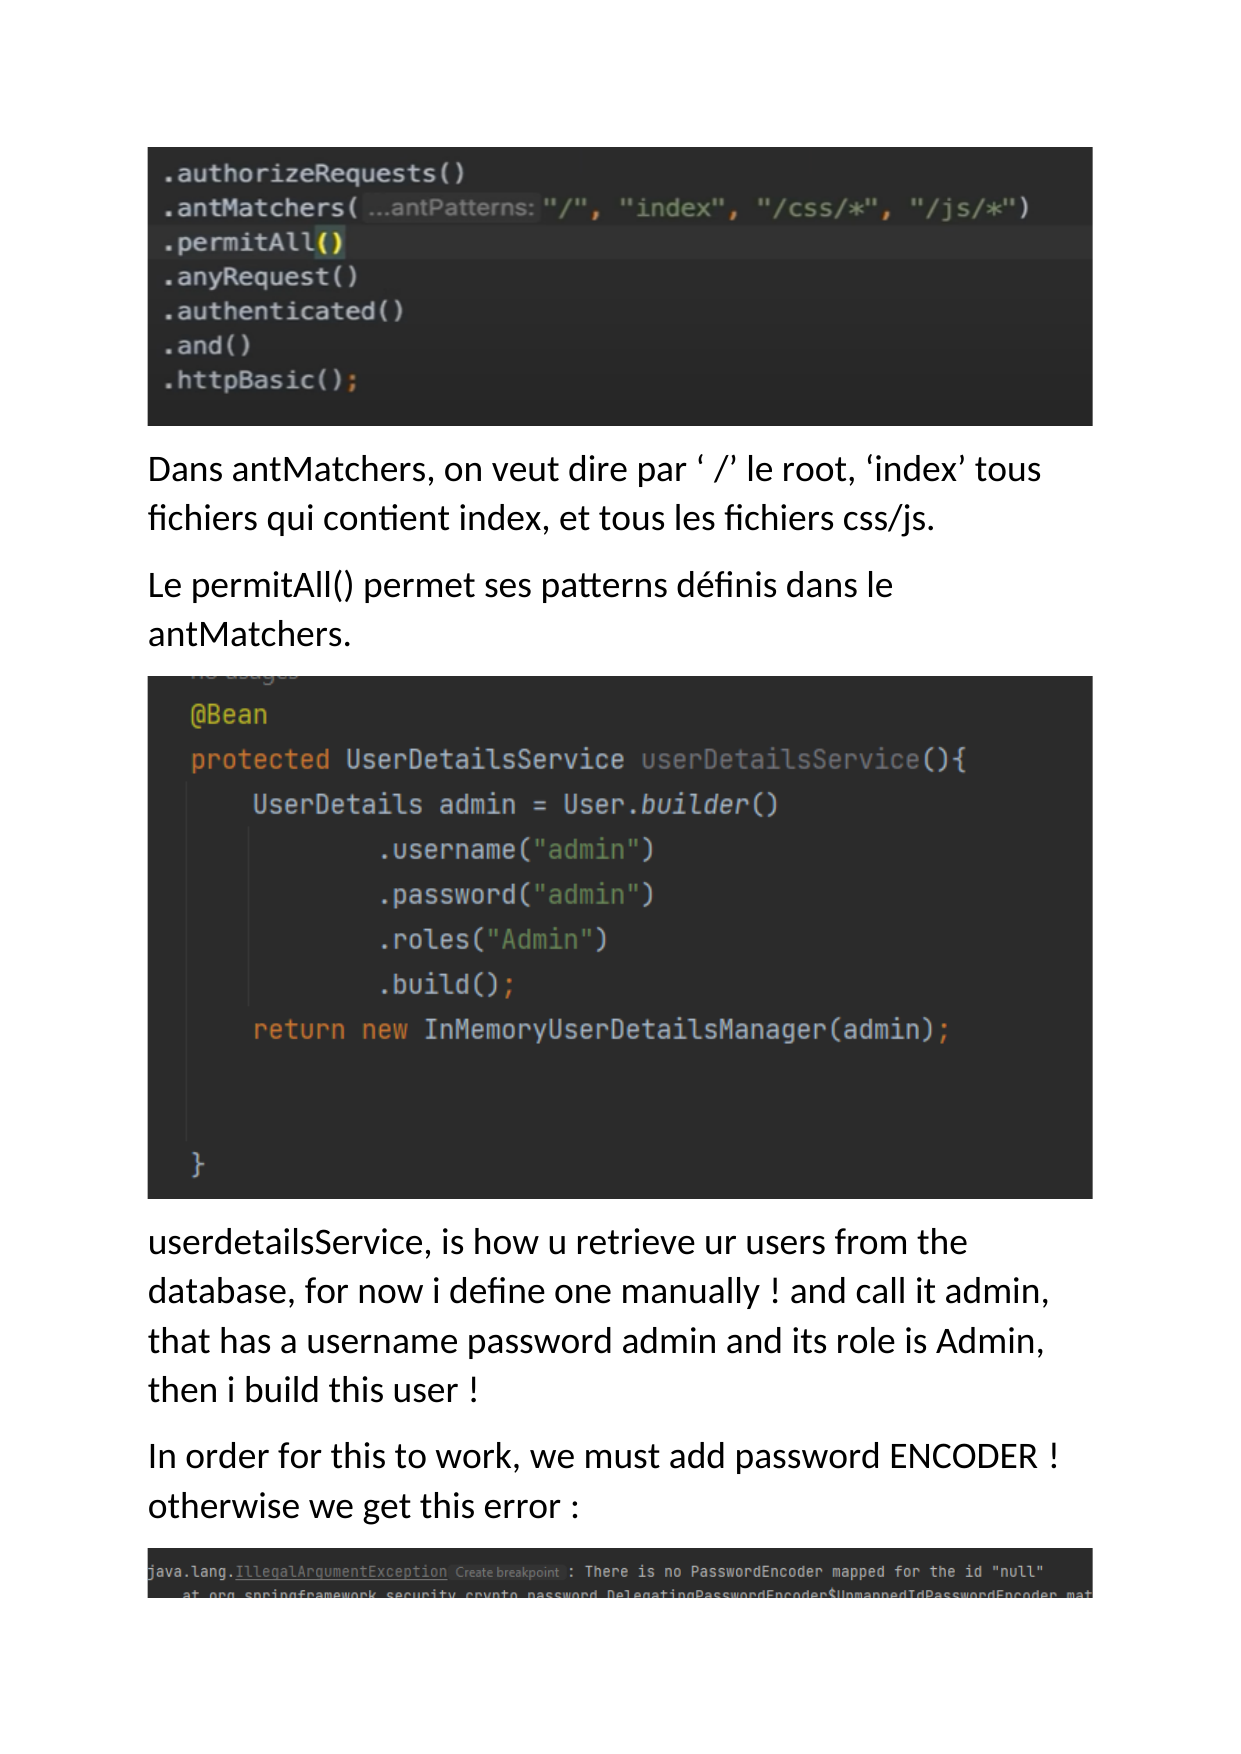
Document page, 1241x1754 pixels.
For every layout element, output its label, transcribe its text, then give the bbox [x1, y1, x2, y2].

text Le permitAll() permet ses patterns définis dans le antMatchers. [148, 561, 1093, 656]
text In order for this to work, we must add password ENCODER ! otherwise we get this error : [148, 1432, 1093, 1528]
picture [147, 1548, 1093, 1598]
picture [147, 147, 1093, 426]
text userdetailsService, is how u retrieve ur users from the database, for now i define one manually ! and call it admin, that has a username password admin and its role is Admin, then i build this user ! [148, 1218, 1093, 1412]
text Dans antMatchers, on veut dire par ‘ /’ le root, ‘index’ tous fichiers qui contient index, et tous les fichiers css/js. [148, 445, 1093, 540]
picture [147, 676, 1093, 1199]
